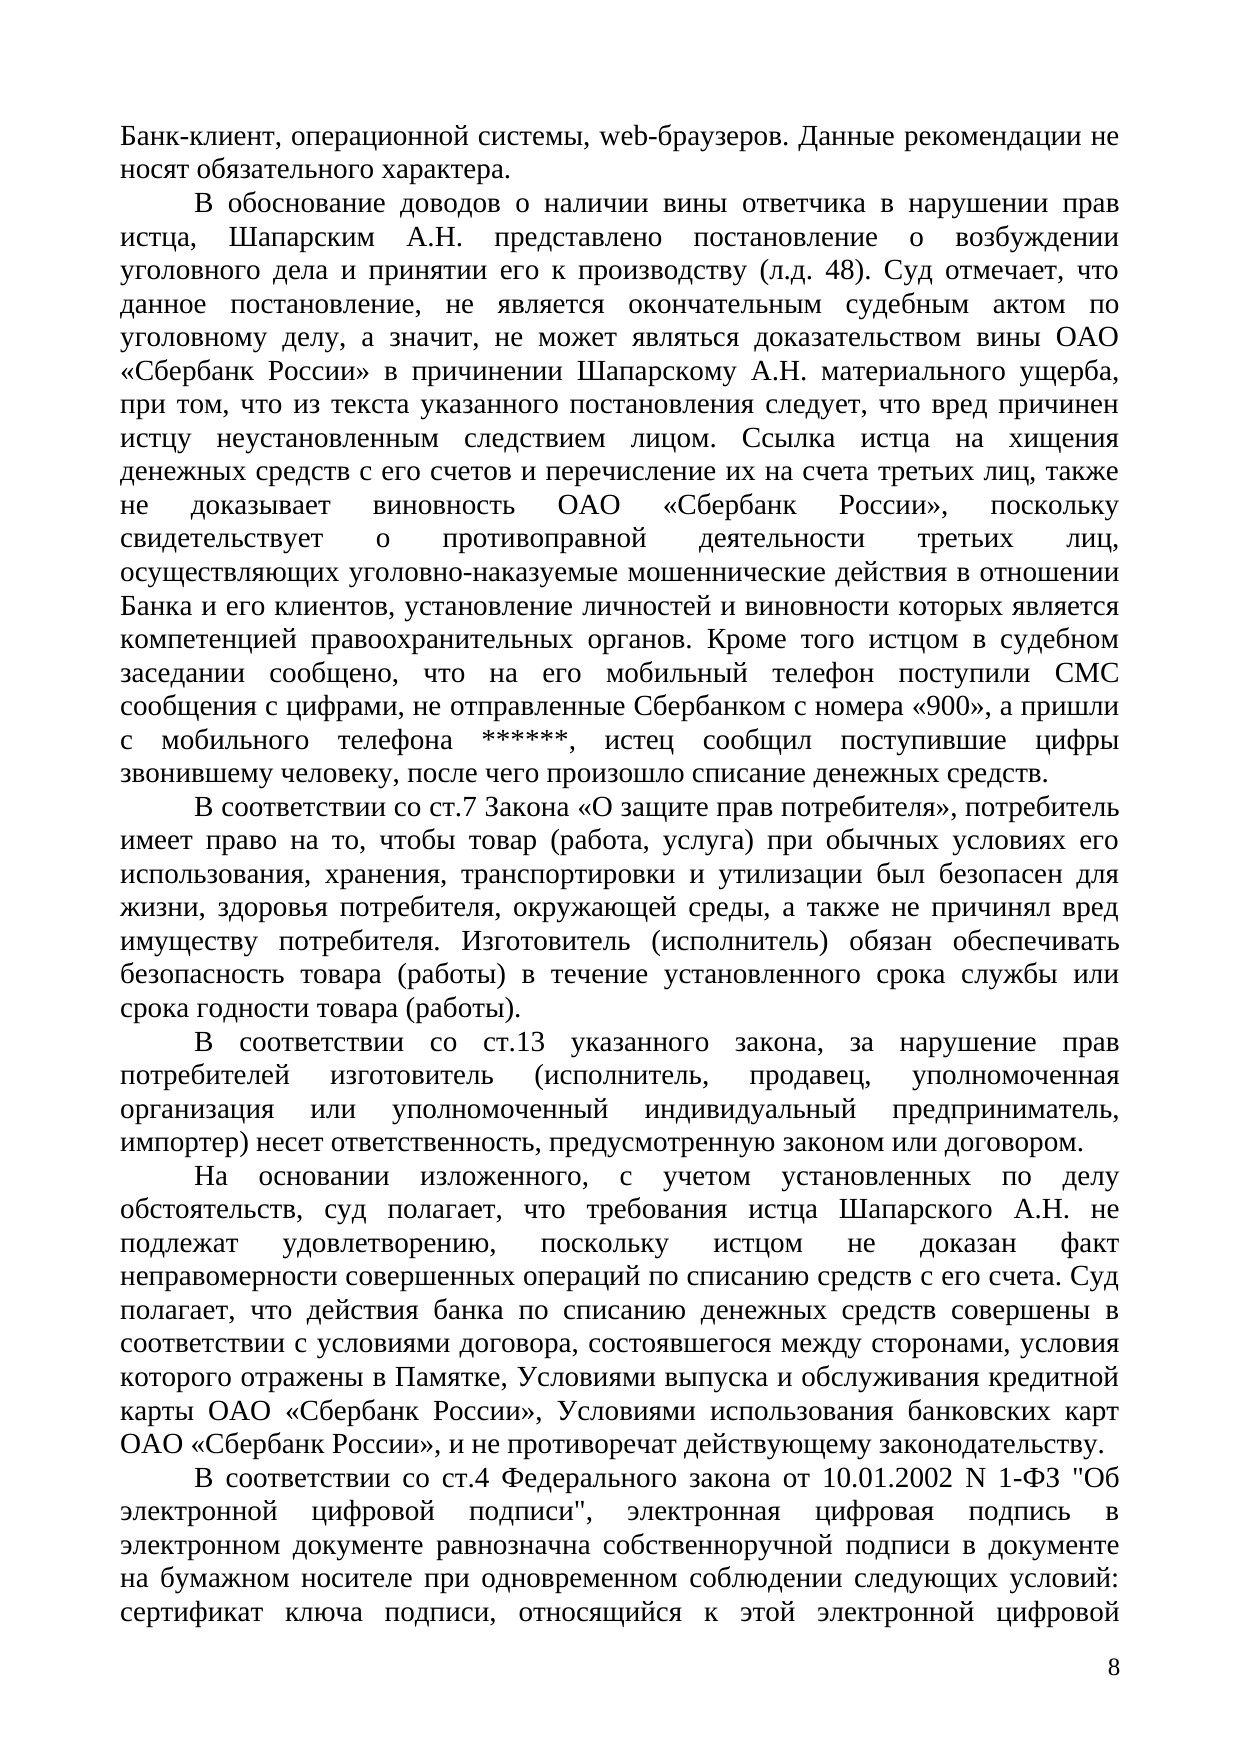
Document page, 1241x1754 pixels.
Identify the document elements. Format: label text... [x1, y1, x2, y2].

text На основании изложенного, с учетом установленных по делу обстоятельств, суд полагает, что требования истца Шапарского А.Н. не подлежат удовлетворению, поскольку истцом не доказан факт неправомерности совершенных операций по списанию средств с его счета. Суд полагает, что действия банка по списанию денежных средств совершены в соответствии с условиями договора, состоявшегося между сторонами, условия которого отражены в Памятке, Условиями выпуска и обслуживания кредитной карты ОАО «Сбербанк России», Условиями использования банковских карт ОАО «Сбербанк России», и не противоречат действующему законодательству. [120, 1158, 1120, 1460]
text В соответствии со ст.13 указанного закона, за нарушение прав потребителей изготовитель (исполнитель, продавец, уполномоченная организация или уполномоченный индивидуальный предприниматель, импортер) несет ответственность, предусмотренную законом или договором. [120, 1024, 1120, 1158]
text В обоснование доводов о наличии вины ответчика в нарушении прав истца, Шапарским А.Н. представлено постановление о возбуждении уголовного дела и принятии его к производству (л.д. 48). Суд отмечает, что данное постановление, не является окончательным судебным актом по уголовному делу, а значит, не может являться доказательством вины ОАО «Сбербанк России» в причинении Шапарскому А.Н. материального ущерба, при том, что из текста указанного постановления следует, что вред причинен истцу неустановленным следствием лицом. Ссылка истца на хищения денежных средств с его счетов и перечисление их на счета третьих лиц, также не доказывает виновность ОАО «Сбербанк России», поскольку свидетельствует о противоправной деятельности третьих лиц, осуществляющих уголовно-наказуемые мошеннические действия в отношении Банка и его клиентов, установление личностей и виновности которых является компетенцией правоохранительных органов. Кроме того истцом в судебном заседании сообщено, что на его мобильный телефон поступили СМС сообщения с цифрами, не отправленные Сбербанком с номера «900», а пришли с мобильного телефона ******, истец сообщил поступившие цифры звонившему человеку, после чего произошло списание денежных средств. [120, 185, 1120, 789]
text В соответствии со ст.7 Закона «О защите прав потребителя», потребитель имеет право на то, чтобы товар (работа, услуга) при обычных условиях его использования, хранения, транспортировки и утилизации был безопасен для жизни, здоровья потребителя, окружающей среды, а также не причинял вред имуществу потребителя. Изготовитель (исполнитель) обязан обеспечивать безопасность товара (работы) в течение установленного срока службы или срока годности товара (работы). [120, 789, 1120, 1024]
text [120, 1460, 1120, 1627]
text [120, 118, 1120, 185]
